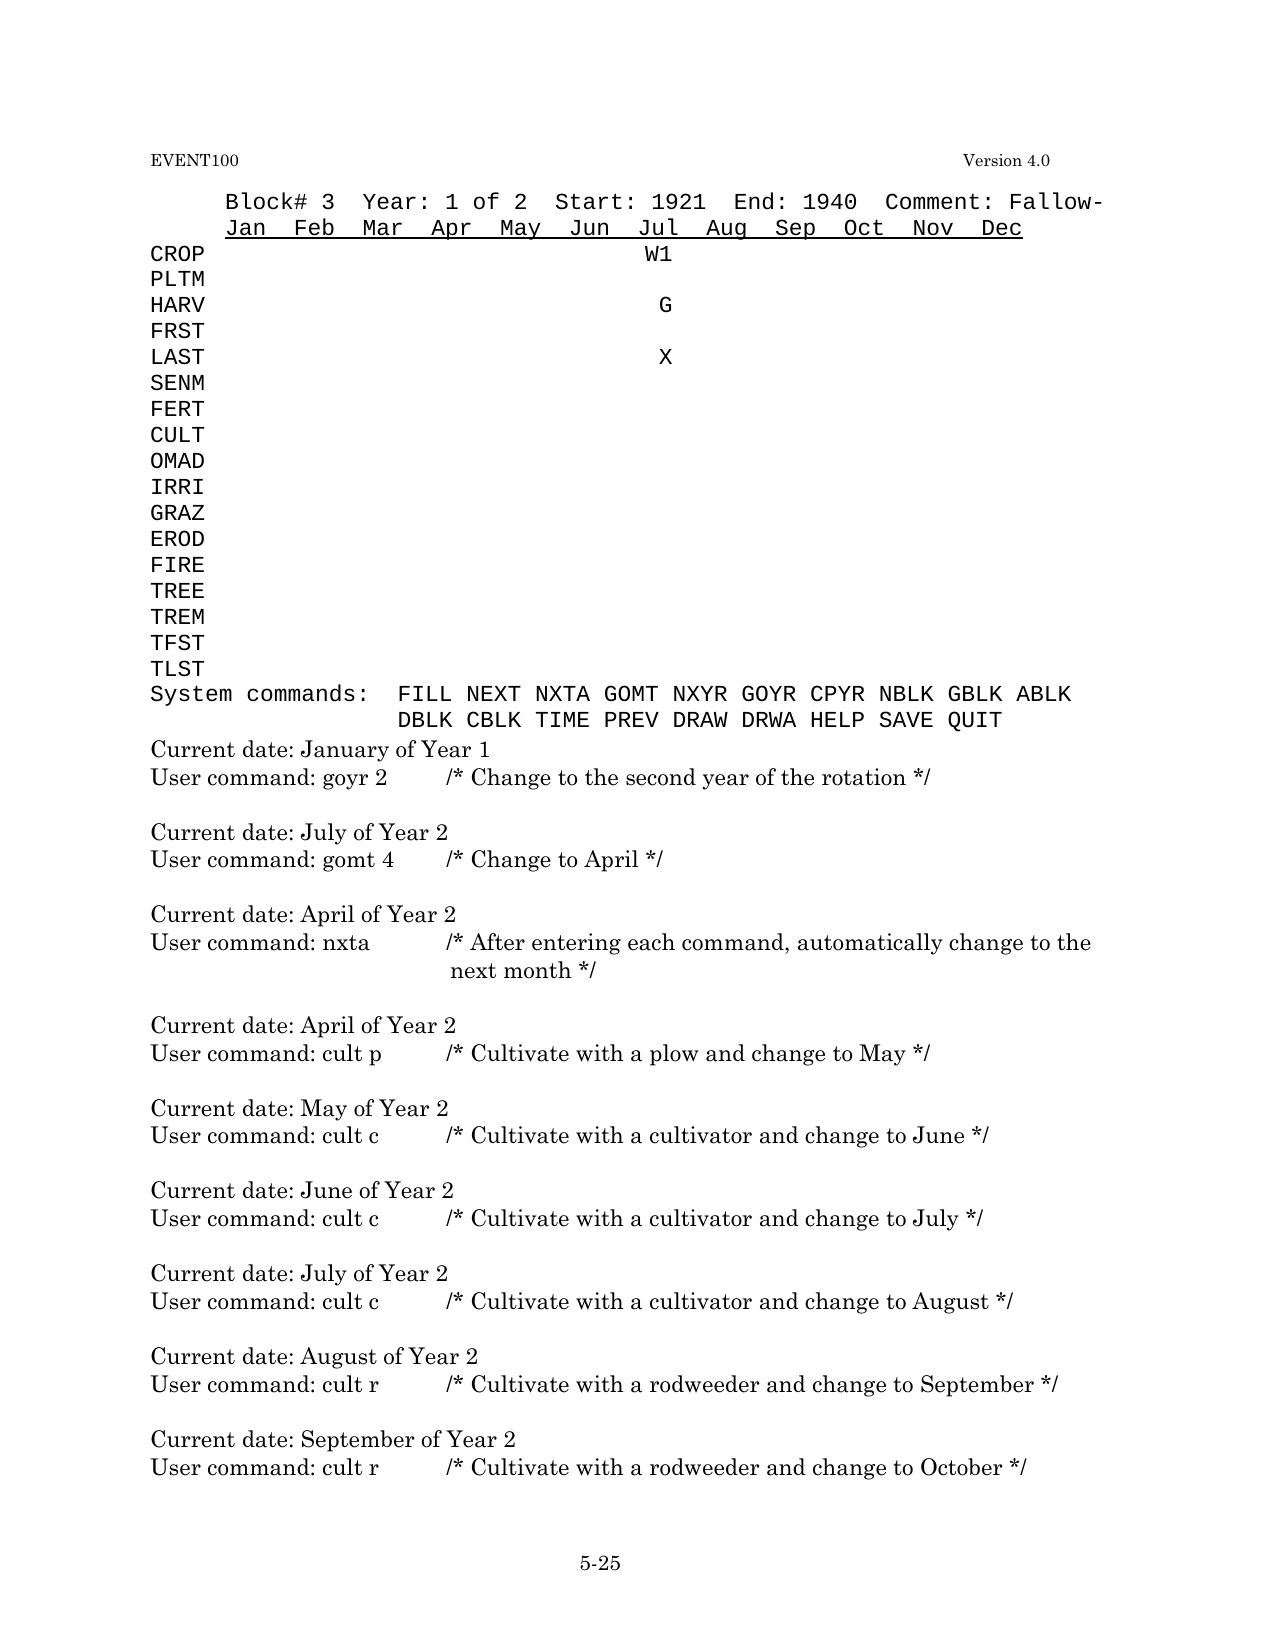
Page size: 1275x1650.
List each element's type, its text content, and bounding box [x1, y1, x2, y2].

text OMAD [150, 449, 1125, 475]
text TFST [150, 631, 1125, 657]
text TREM [150, 605, 1125, 631]
text FRST [150, 320, 1125, 346]
text EROD [150, 527, 1125, 553]
text TLST [150, 657, 1125, 683]
text System commands: FILL NEXT NXTA GOMT NXYR GOYR CPYR NBLK GBLK ABLK [150, 683, 1125, 709]
text User command: cult c /* Cultivate with a cultivator and change to August */ [150, 1287, 1125, 1314]
text TREE [150, 579, 1125, 605]
text Current date: June of Year 2 [150, 1176, 1125, 1204]
text Jan Feb Mar Apr May Jun Jul Aug Sep Oct Nov Dec [225, 216, 1125, 242]
text Current date: July of Year 2 [150, 817, 1125, 845]
text User command: goyr 2 /* Change to the second year of the rotation */ [150, 762, 1125, 790]
text IRRI [150, 475, 1125, 501]
text PLTM [150, 268, 1125, 294]
text User command: cult p /* Cultivate with a plow and change to May */ [150, 1038, 1125, 1066]
text User command: cult r /* Cultivate with a rodweeder and change to October */ [150, 1452, 1125, 1480]
text FIRE [150, 553, 1125, 579]
text User command: cult c /* Cultivate with a cultivator and change to June */ [150, 1121, 1125, 1149]
text CROP W1 [150, 242, 1125, 268]
text Current date: April of Year 2 [150, 900, 1125, 928]
text GRAZ [150, 501, 1125, 527]
text CULT [150, 423, 1125, 449]
text FERT [150, 397, 1125, 423]
text User command: gomt 4 /* Change to April */ [150, 845, 1125, 873]
text HARV G [150, 294, 1125, 320]
text Current date: May of Year 2 [150, 1093, 1125, 1121]
text Current date: January of Year 1 [150, 735, 1125, 762]
text User command: nxta /* After entering each command, automatically change to the next month */ [150, 928, 1125, 983]
text User command: cult r /* Cultivate with a rodweeder and change to September */ [150, 1369, 1125, 1397]
text Block# 3 Year: 1 of 2 Start: 1921 End: 1940 Comment: Fallow- [225, 190, 1125, 216]
text LAST X [150, 346, 1125, 372]
text User command: cult c /* Cultivate with a cultivator and change to July */ [150, 1204, 1125, 1232]
text Current date: July of Year 2 [150, 1259, 1125, 1287]
text DBLK CBLK TIME PREV DRAW DRWA HELP SAVE QUIT [150, 709, 1125, 735]
text Current date: April of Year 2 [150, 1011, 1125, 1038]
text SENM [150, 372, 1125, 397]
text Current date: September of Year 2 [150, 1425, 1125, 1452]
text Current date: August of Year 2 [150, 1342, 1125, 1369]
